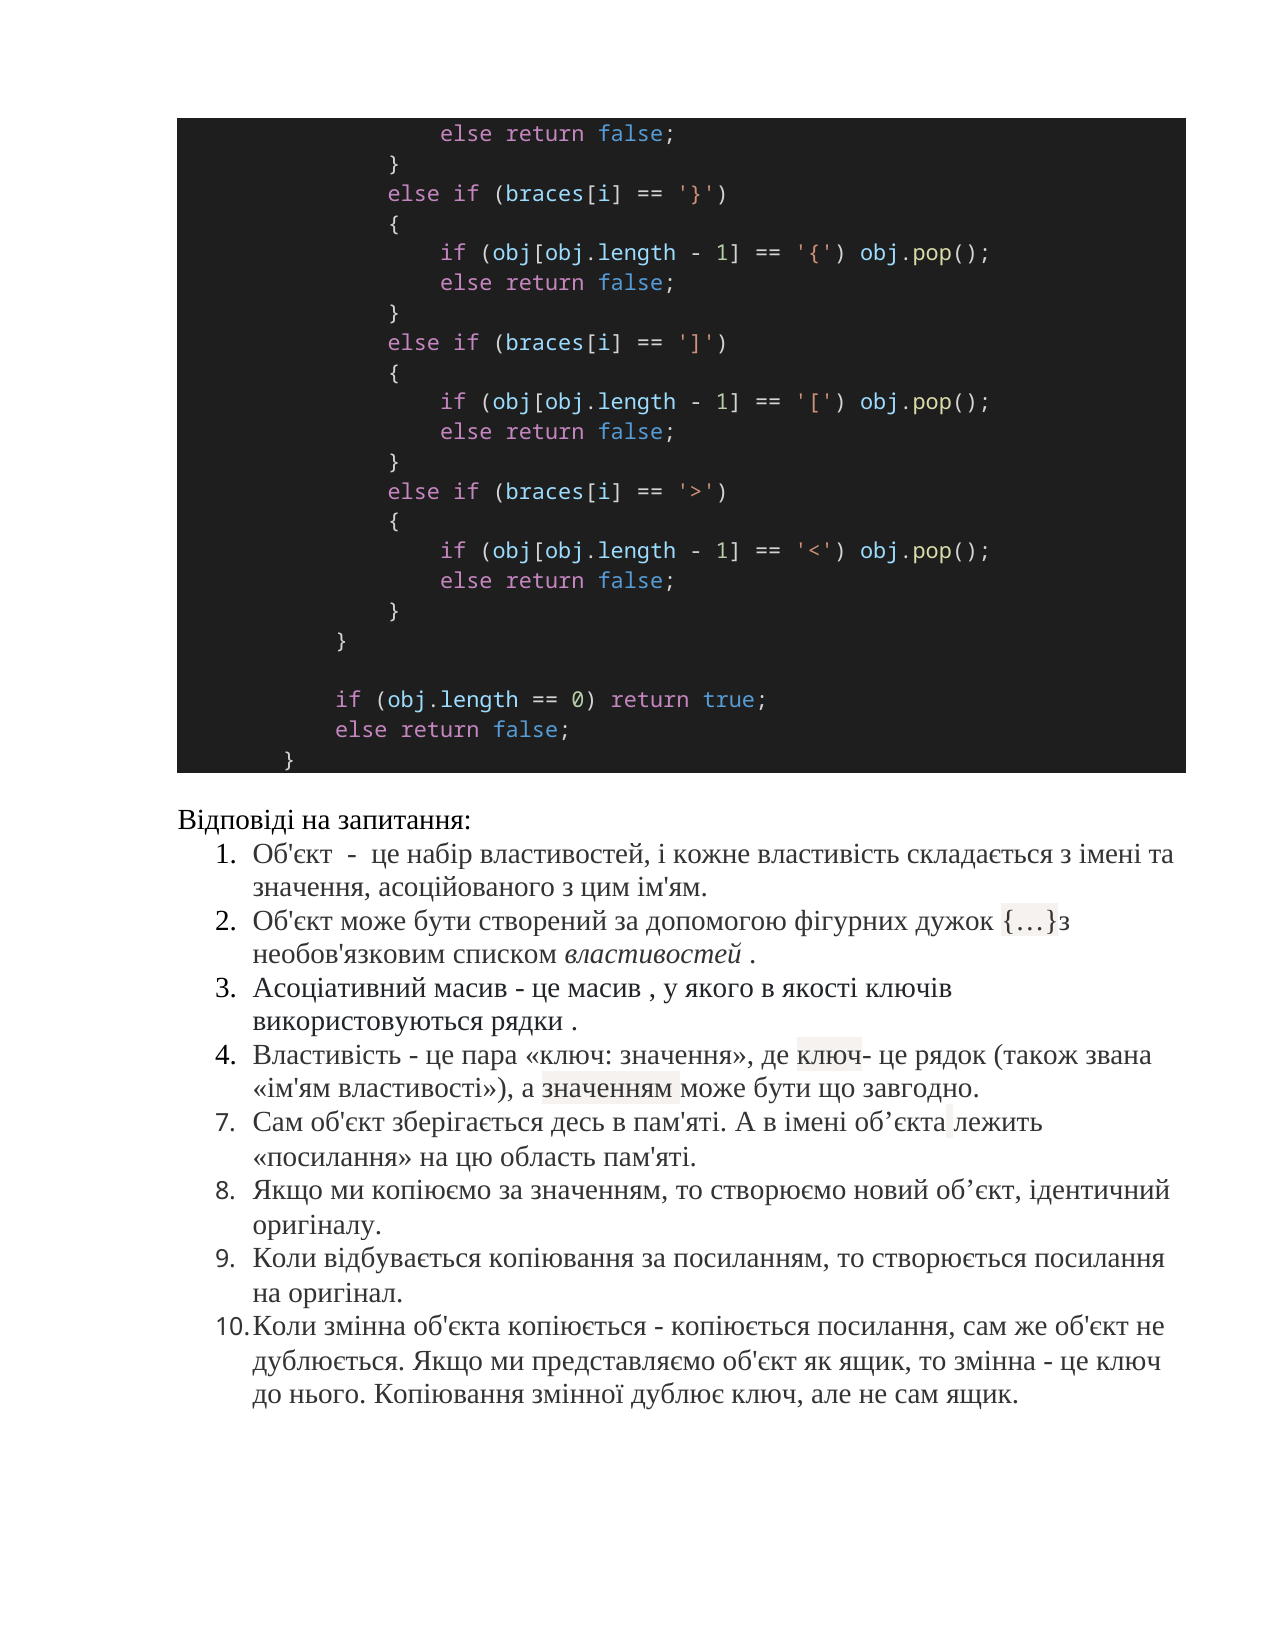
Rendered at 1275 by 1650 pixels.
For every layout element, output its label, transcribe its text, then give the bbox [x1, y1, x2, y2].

text } [177, 297, 1186, 327]
list Асоціативний масив - це масив , у якого в якості ключів використовуються рядки . [215, 970, 1186, 1037]
text } [177, 744, 1186, 773]
text else return false; [177, 565, 1186, 595]
text else if (braces[i] == ']') [177, 327, 1186, 356]
text else if (braces[i] == '}') [177, 178, 1186, 207]
list Якщо ми копіюємо за значенням, то створюємо новий об’єкт, ідентичний оригіналу. [215, 1172, 1186, 1240]
text if (obj[obj.length - 1] == '<') obj.pop(); [177, 535, 1186, 565]
text else return false; [177, 714, 1186, 744]
text Відповіді на запитання: [177, 802, 1186, 836]
text if (obj[obj.length - 1] == '{') obj.pop(); [177, 237, 1186, 267]
text if (obj[obj.length - 1] == '[') obj.pop(); [177, 386, 1186, 416]
list Властивість - це пара «ключ: значення», де ключ- це рядок (також звана «ім'ям властивості»), а значенням може бути що завгодно. [980, 1037, 1186, 1104]
text else if (braces[i] == '>') [177, 476, 1186, 505]
text else return false; [177, 416, 1186, 446]
list Коли змінна об'єкта копіюється - копіюється посилання, сам же об'єкт не дублюється. Якщо ми представляємо об'єкт як ящик, то змінна - це ключ до нього. Копіювання змінної дублює ключ, але не сам ящик. [215, 1308, 1186, 1410]
text if (obj.length == 0) return true; [177, 684, 1186, 714]
text else return false; [177, 118, 1186, 148]
list Коли відбувається копіювання за посиланням, то створюється посилання на оригінал. [215, 1240, 1186, 1308]
list Сам об'єкт зберігається десь в пам'яті. А в імені об’єкта лежить «посилання» на цю область пам'яті. [215, 1104, 1186, 1172]
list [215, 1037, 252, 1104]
text { [177, 207, 1186, 237]
text } [177, 446, 1186, 476]
list Об'єкт - це набір властивостей, і кожне властивість складається з імені та значення, асоційованого з цим ім'ям. [707, 836, 1186, 903]
text { [177, 356, 1186, 386]
text { [177, 505, 1186, 535]
text else return false; [177, 267, 1186, 297]
text } [177, 595, 1186, 624]
list Об'єкт може бути створений за допомогою фігурних дужок {…}з необов'язковим списком властивостей . [763, 903, 1186, 970]
text } [177, 148, 1186, 178]
text } [177, 624, 1186, 654]
